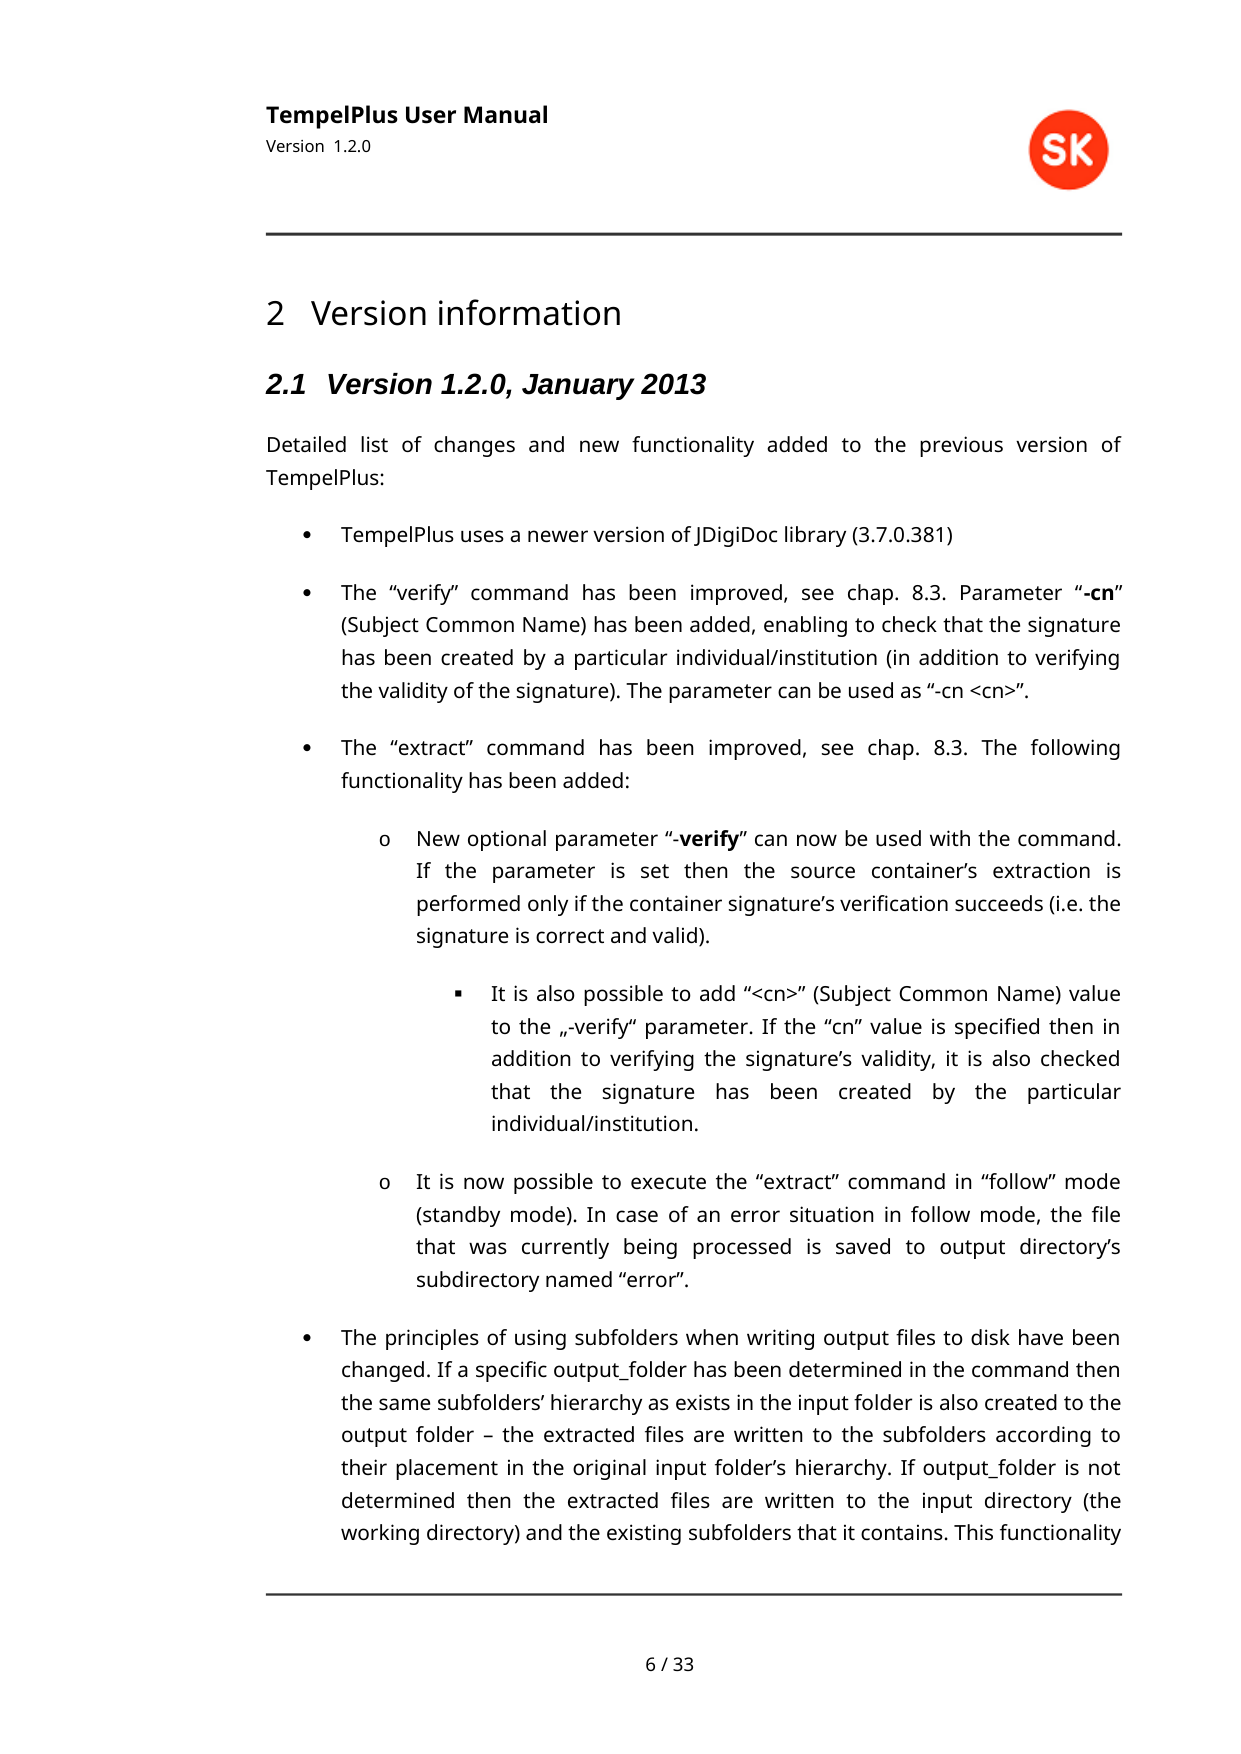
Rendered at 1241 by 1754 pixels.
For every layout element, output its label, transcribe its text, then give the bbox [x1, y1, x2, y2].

list It is now possible to execute the “extract” command in “follow” mode (standby mode). In case of an error situation in follow mode, the file that was currently being processed is saved to output directory’s subdirectory named “error”. [378, 1167, 1122, 1293]
picture [1027, 108, 1114, 193]
subtitle Version 1.2.0, January 2013 [266, 367, 1122, 400]
list New optional parameter “-verify” can now be used with the command. If the parameter is set then the source container’s extraction is performed only if the container signature’s verification succeeds (i.e. the signature is correct and valid). [378, 824, 1122, 950]
list The “extract” command has been improved, see chap. 8.3. The following functionality has been added: [303, 733, 1122, 794]
list It is also possible to add “<cn>” (Subject Common Name) value to the „-verify“ parameter. If the “cn” value is specified then in addition to verifying the signature’s validity, it is also checked that the signature has been created by the particular individual/institution. [453, 979, 1122, 1138]
list The “verify” command has been improved, see chap. 8.3. Parameter “-cn” (Subject Common Name) has been added, enabling to check that the signature has been created by a particular individual/institution (in addition to verifying the validity of the signature). The parameter can be used as “-cn <cn>”. [303, 578, 1122, 704]
text Detailed list of changes and new functionality added to the previous version of TempelPlus: [266, 430, 1122, 491]
list TempelPlus uses a newer version of JDigiDoc library (3.7.0.381) [303, 520, 1122, 549]
subtitle Version information [266, 289, 1122, 335]
